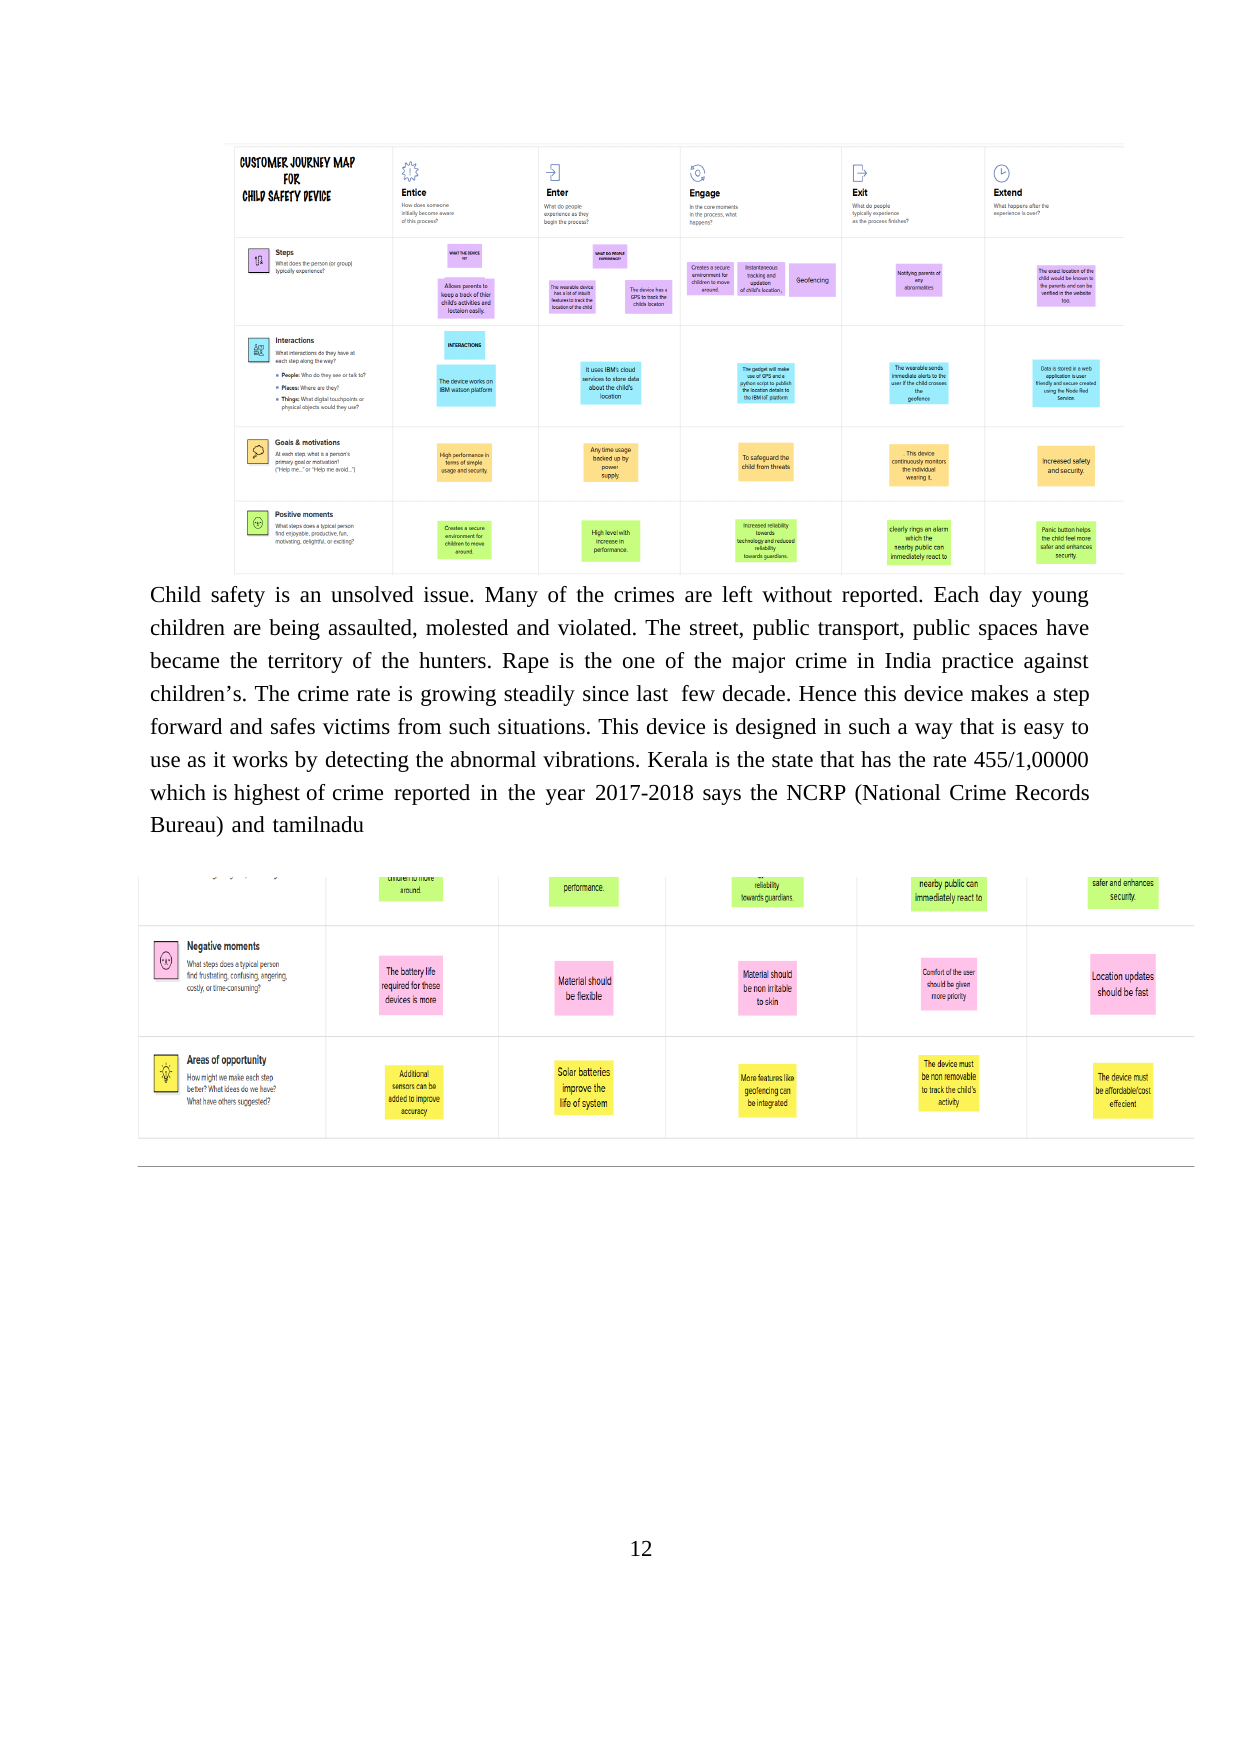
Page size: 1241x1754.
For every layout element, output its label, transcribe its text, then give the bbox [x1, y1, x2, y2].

picture [137, 877, 1195, 1167]
picture [225, 143, 1124, 575]
